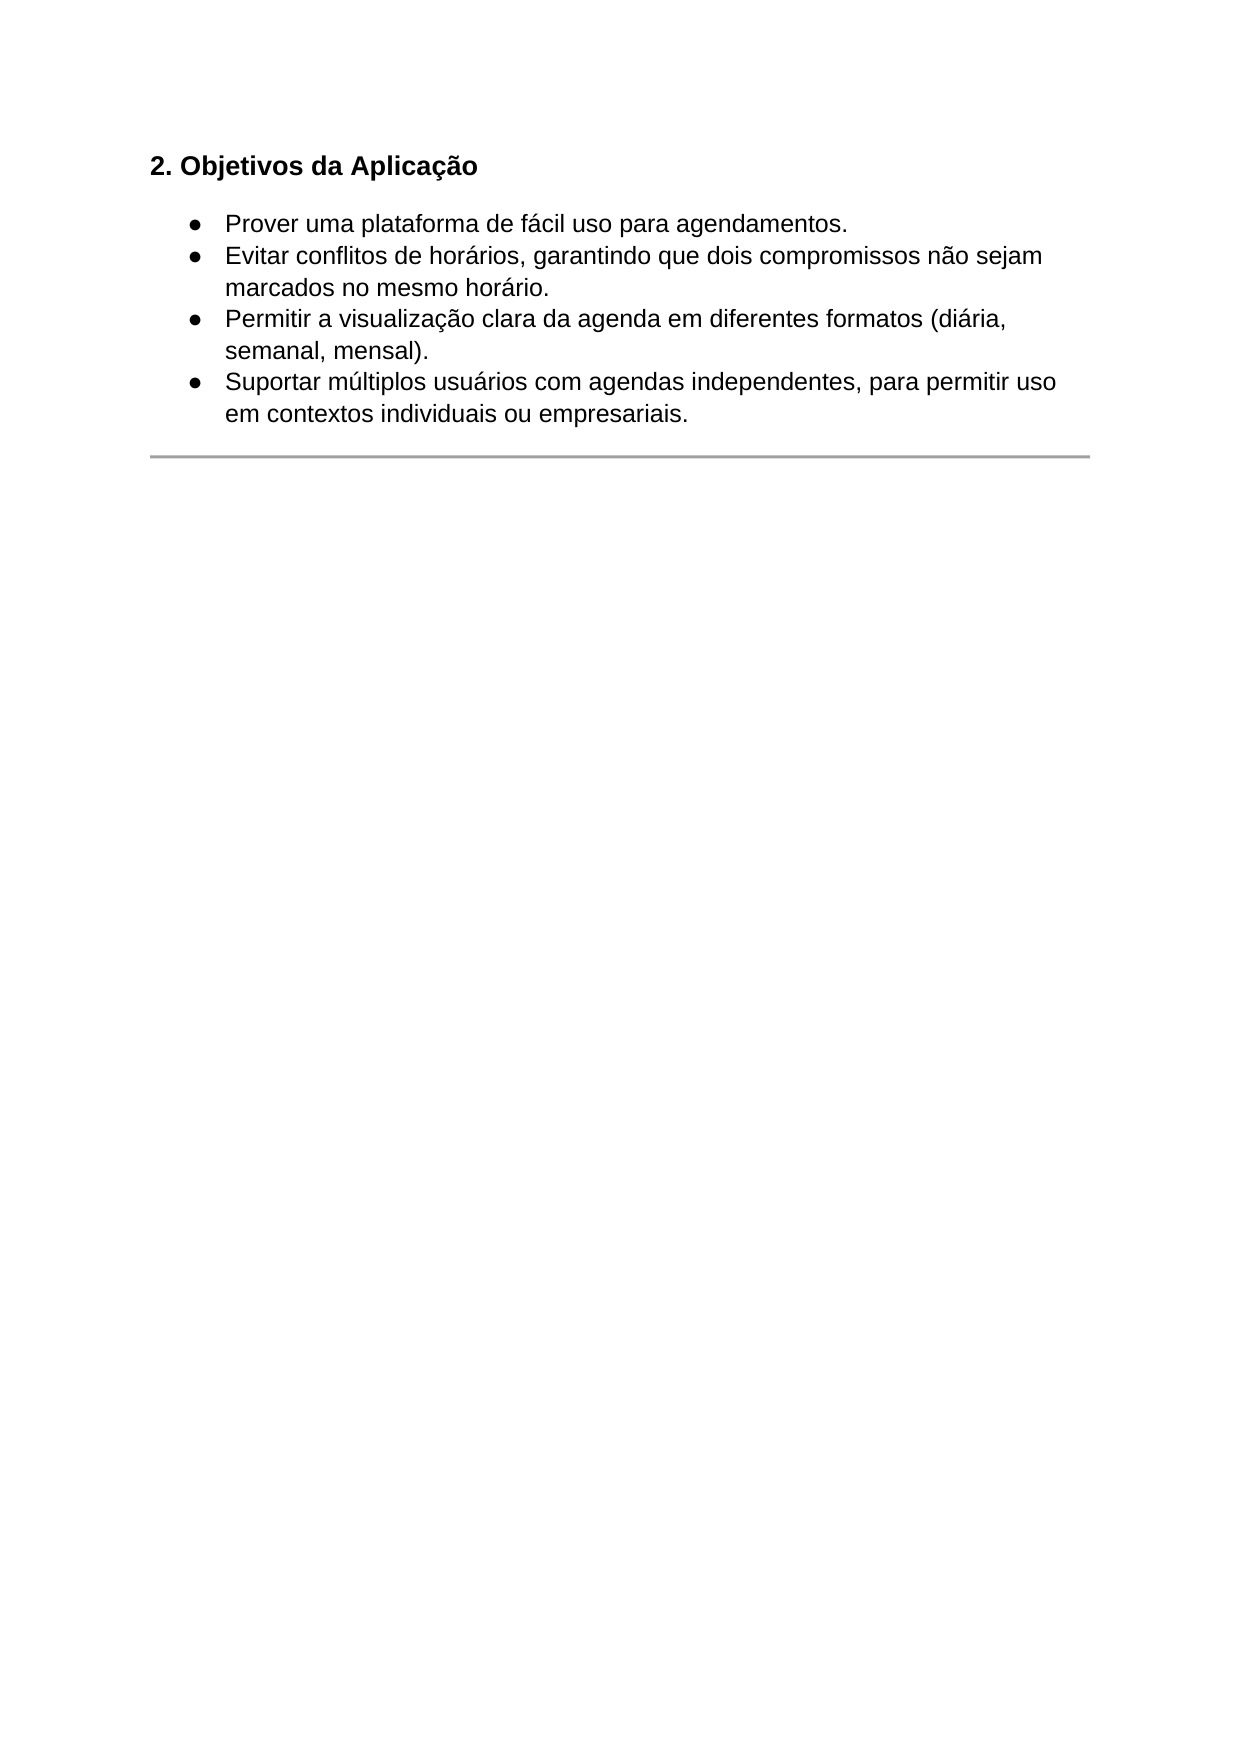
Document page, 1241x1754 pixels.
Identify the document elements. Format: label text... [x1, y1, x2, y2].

list Prover uma plataforma de fácil uso para agendamentos. [187, 209, 1090, 238]
subtitle 2. Objetivos da Aplicação [150, 150, 1090, 181]
list Permitir a visualização clara da agenda em diferentes formatos (diária, semanal, mensal). [187, 304, 1090, 364]
list Suportar múltiplos usuários com agendas independentes, para permitir uso em contextos individuais ou empresariais. [187, 367, 1090, 427]
list Evitar conflitos de horários, garantindo que dois compromissos não sejam marcados no mesmo horário. [187, 241, 1090, 301]
